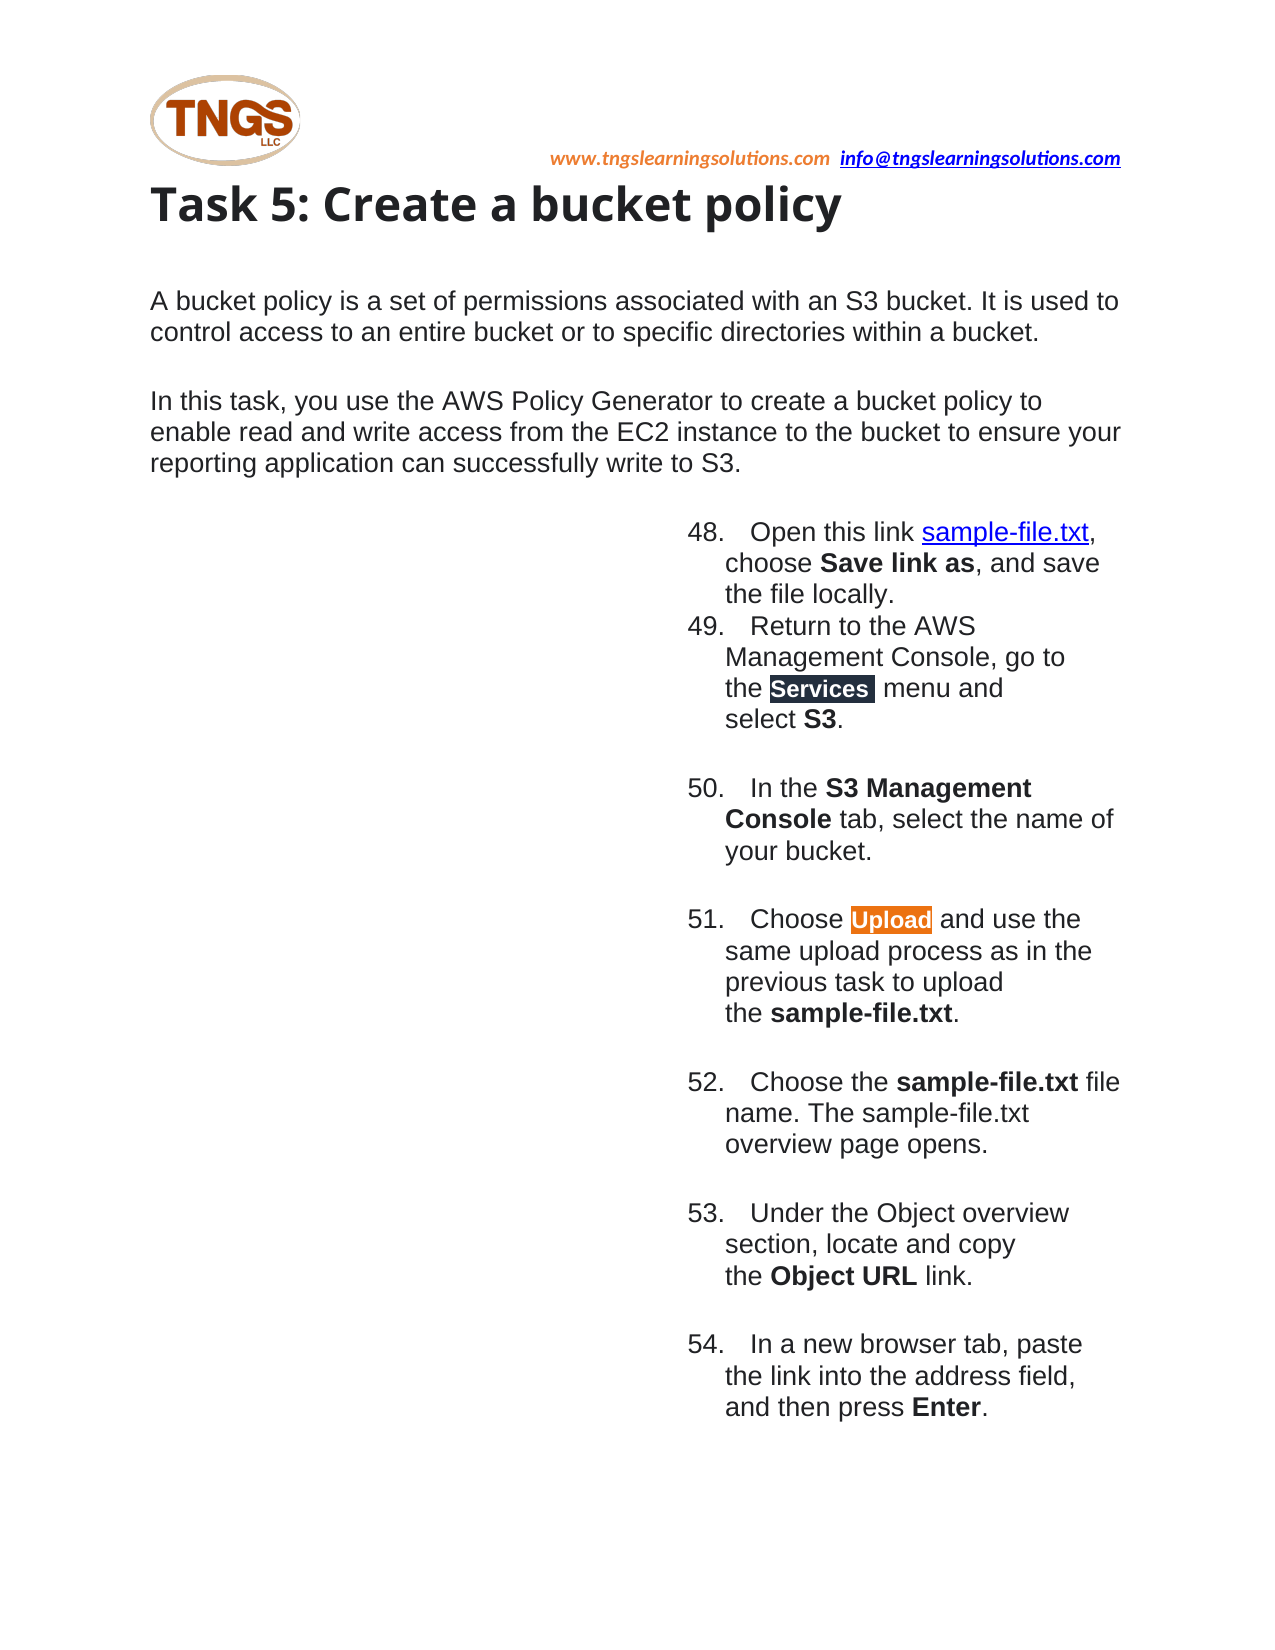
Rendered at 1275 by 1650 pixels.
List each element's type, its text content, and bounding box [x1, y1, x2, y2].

list Return to the AWS Management Console, go to the Services menu and select S3. [687, 610, 1125, 735]
list Choose Upload and use the same upload process as in the previous task to upload the sample-file.txt. [687, 903, 1125, 1028]
text A bucket policy is a set of permissions associated with an S3 bucket. It is used to control access to an entire bucket or to specific directories within a bucket. [150, 285, 1125, 347]
list In the S3 Management Console tab, select the name of your bucket. [687, 772, 1125, 866]
list Under the Object overview section, locate and copy the Object URL link. [687, 1197, 1125, 1291]
list Open this link sample-file.txt, choose Save link as, and save the file locally. [687, 516, 1125, 610]
picture [150, 75, 300, 166]
list In a new browser tab, paste the link into the address field, and then press Enter. [687, 1328, 1125, 1422]
text In this task, you use the AWS Policy Generator to create a bucket policy to enable read and write access from the EC2 instance to the bucket to ensure your reporting application can successfully write to S3. [150, 385, 1125, 478]
text Task 5: Create a bucket policy [150, 171, 1125, 235]
list Choose the sample-file.txt file name. The sample-file.txt overview page opens. [687, 1066, 1125, 1160]
